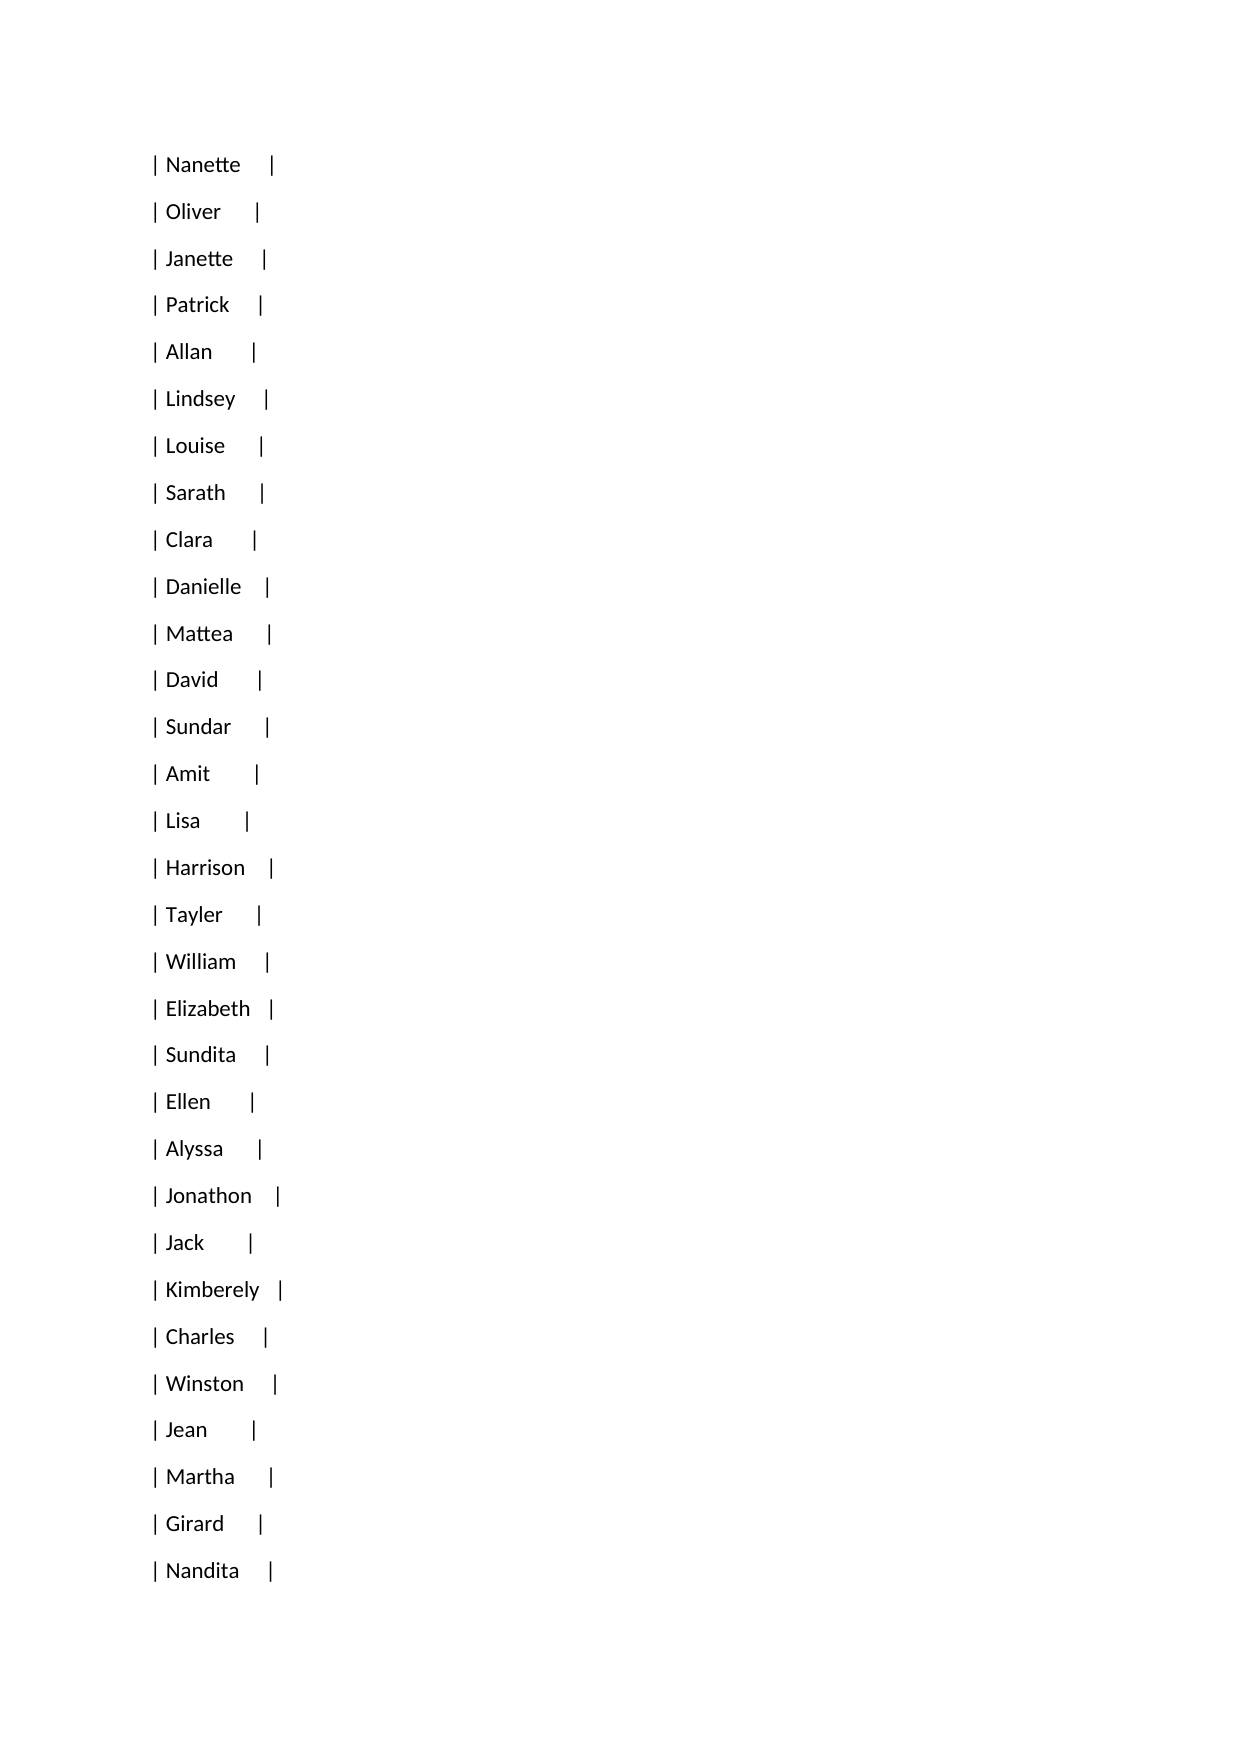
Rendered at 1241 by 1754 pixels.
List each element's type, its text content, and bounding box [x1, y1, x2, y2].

text | Jonathon | [150, 1181, 1090, 1209]
text | David | [150, 666, 1090, 694]
text | Danielle | [150, 572, 1090, 600]
text | Kimberely | [150, 1275, 1090, 1303]
text | Jack | [150, 1228, 1090, 1256]
text | Lindsey | [150, 384, 1090, 412]
text | Louise | [150, 431, 1090, 459]
text | Harrison | [150, 853, 1090, 881]
text | Patrick | [150, 291, 1090, 319]
text | Sarath | [150, 478, 1090, 506]
text | William | [150, 947, 1090, 975]
text | Charles | [150, 1322, 1090, 1350]
text | Jean | [150, 1416, 1090, 1444]
text | Mattea | [150, 619, 1090, 647]
text | Ellen | [150, 1087, 1090, 1116]
text | Martha | [150, 1462, 1090, 1491]
text | Elizabeth | [150, 994, 1090, 1022]
text | Winston | [150, 1369, 1090, 1397]
text | Sundar | [150, 712, 1090, 741]
text | Lisa | [150, 806, 1090, 834]
text | Clara | [150, 525, 1090, 553]
text | Janette | [150, 244, 1090, 272]
text | Tayler | [150, 900, 1090, 928]
text | Nanette | [150, 150, 1090, 178]
text | Allan | [150, 337, 1090, 366]
text | Nandita | [150, 1556, 1090, 1584]
text | Sundita | [150, 1041, 1090, 1069]
text | Girard | [150, 1509, 1090, 1537]
text | Amit | [150, 759, 1090, 787]
text | Oliver | [150, 197, 1090, 225]
text | Alyssa | [150, 1134, 1090, 1162]
